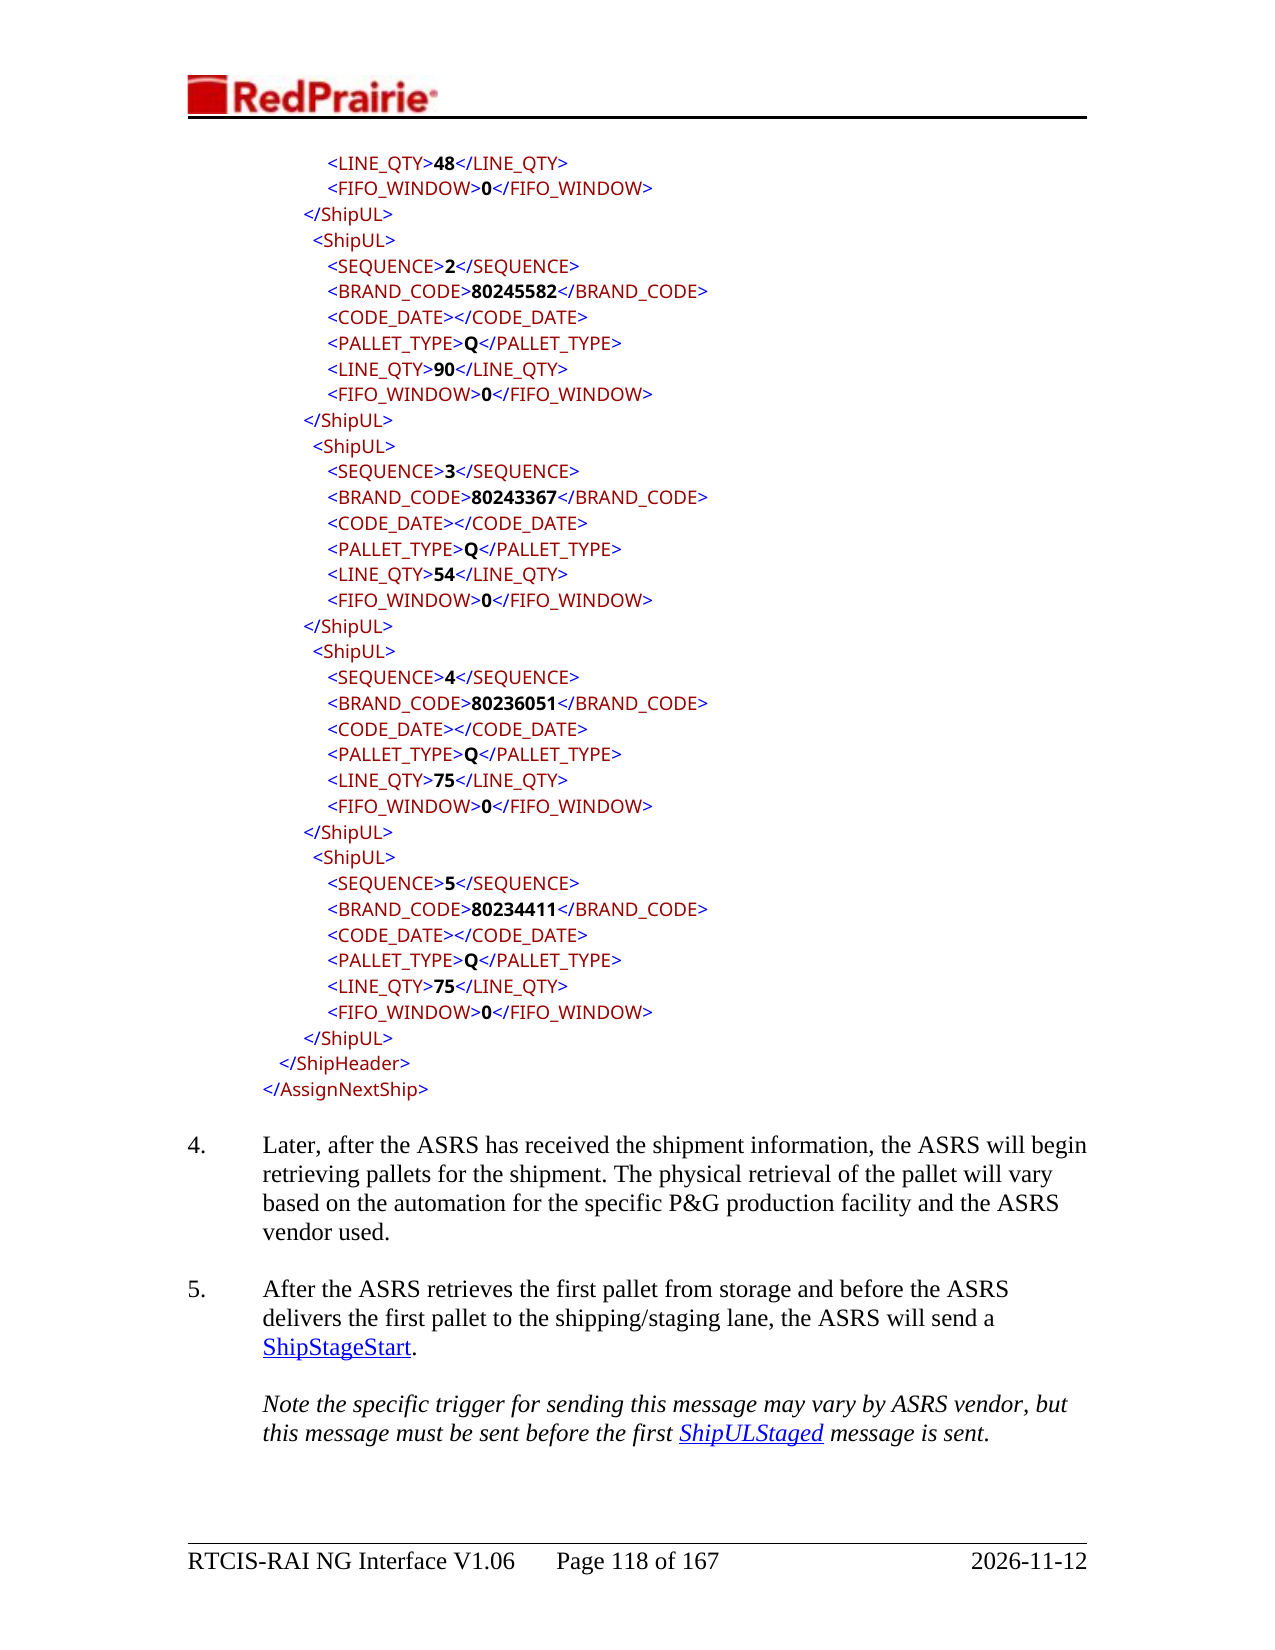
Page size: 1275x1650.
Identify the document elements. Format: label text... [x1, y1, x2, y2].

text </ShipUL> [262, 407, 1087, 433]
text <ShipUL> [262, 639, 1087, 664]
text <BRAND_CODE>80236051</BRAND_CODE> [262, 690, 1087, 716]
text <CODE_DATE></CODE_DATE> [262, 716, 1087, 742]
text <ShipUL> [262, 845, 1087, 870]
text <FIFO_WINDOW>0</FIFO_WINDOW> [262, 176, 1087, 201]
text <ShipUL> [262, 433, 1087, 459]
text <ShipUL> [262, 227, 1087, 253]
text <PALLET_TYPE>Q</PALLET_TYPE> [262, 948, 1087, 973]
text </ShipUL> [262, 1025, 1087, 1051]
text <SEQUENCE>3</SEQUENCE> [262, 459, 1087, 484]
text <FIFO_WINDOW>0</FIFO_WINDOW> [262, 587, 1087, 613]
text <LINE_QTY>75</LINE_QTY> [262, 973, 1087, 999]
text <FIFO_WINDOW>0</FIFO_WINDOW> [262, 793, 1087, 819]
text <LINE_QTY>90</LINE_QTY> [262, 356, 1087, 382]
list After the ASRS retrieves the first pallet from storage and before the ASRS delivers the first pallet to the shipping/staging lane, the ASRS will send a ShipStageStart. [187, 1274, 1087, 1361]
text <BRAND_CODE>80234411</BRAND_CODE> [262, 896, 1087, 922]
text </ShipUL> [262, 819, 1087, 845]
text <FIFO_WINDOW>0</FIFO_WINDOW> [262, 999, 1087, 1025]
text <PALLET_TYPE>Q</PALLET_TYPE> [262, 742, 1087, 767]
text <CODE_DATE></CODE_DATE> [262, 922, 1087, 948]
text <BRAND_CODE>80245582</BRAND_CODE> [262, 279, 1087, 304]
text <PALLET_TYPE>Q</PALLET_TYPE> [262, 330, 1087, 356]
text <LINE_QTY>75</LINE_QTY> [262, 767, 1087, 793]
text Note the specific trigger for sending this message may vary by ASRS vendor, but this message must be sent before the first ShipULStaged message is sent. [262, 1389, 1087, 1447]
text </ShipUL> [262, 613, 1087, 639]
text <LINE_QTY>48</LINE_QTY> [262, 150, 1087, 176]
text <SEQUENCE>2</SEQUENCE> [262, 253, 1087, 279]
text <LINE_QTY>54</LINE_QTY> [262, 562, 1087, 587]
text <SEQUENCE>4</SEQUENCE> [262, 664, 1087, 690]
text </ShipHeader> [262, 1051, 1087, 1076]
picture [187, 75, 438, 114]
text </ShipUL> [262, 201, 1087, 227]
text <CODE_DATE></CODE_DATE> [262, 510, 1087, 536]
text </AssignNextShip> [262, 1076, 1087, 1102]
text <BRAND_CODE>80243367</BRAND_CODE> [262, 484, 1087, 510]
list Later, after the ASRS has received the shipment information, the ASRS will begin retrieving pallets for the shipment. The physical retrieval of the pallet will vary based on the automation for the specific P&G production facility and the ASRS vendor used. [187, 1131, 1087, 1246]
text <PALLET_TYPE>Q</PALLET_TYPE> [262, 536, 1087, 562]
text <FIFO_WINDOW>0</FIFO_WINDOW> [262, 382, 1087, 407]
text <CODE_DATE></CODE_DATE> [262, 304, 1087, 330]
text <SEQUENCE>5</SEQUENCE> [262, 870, 1087, 896]
